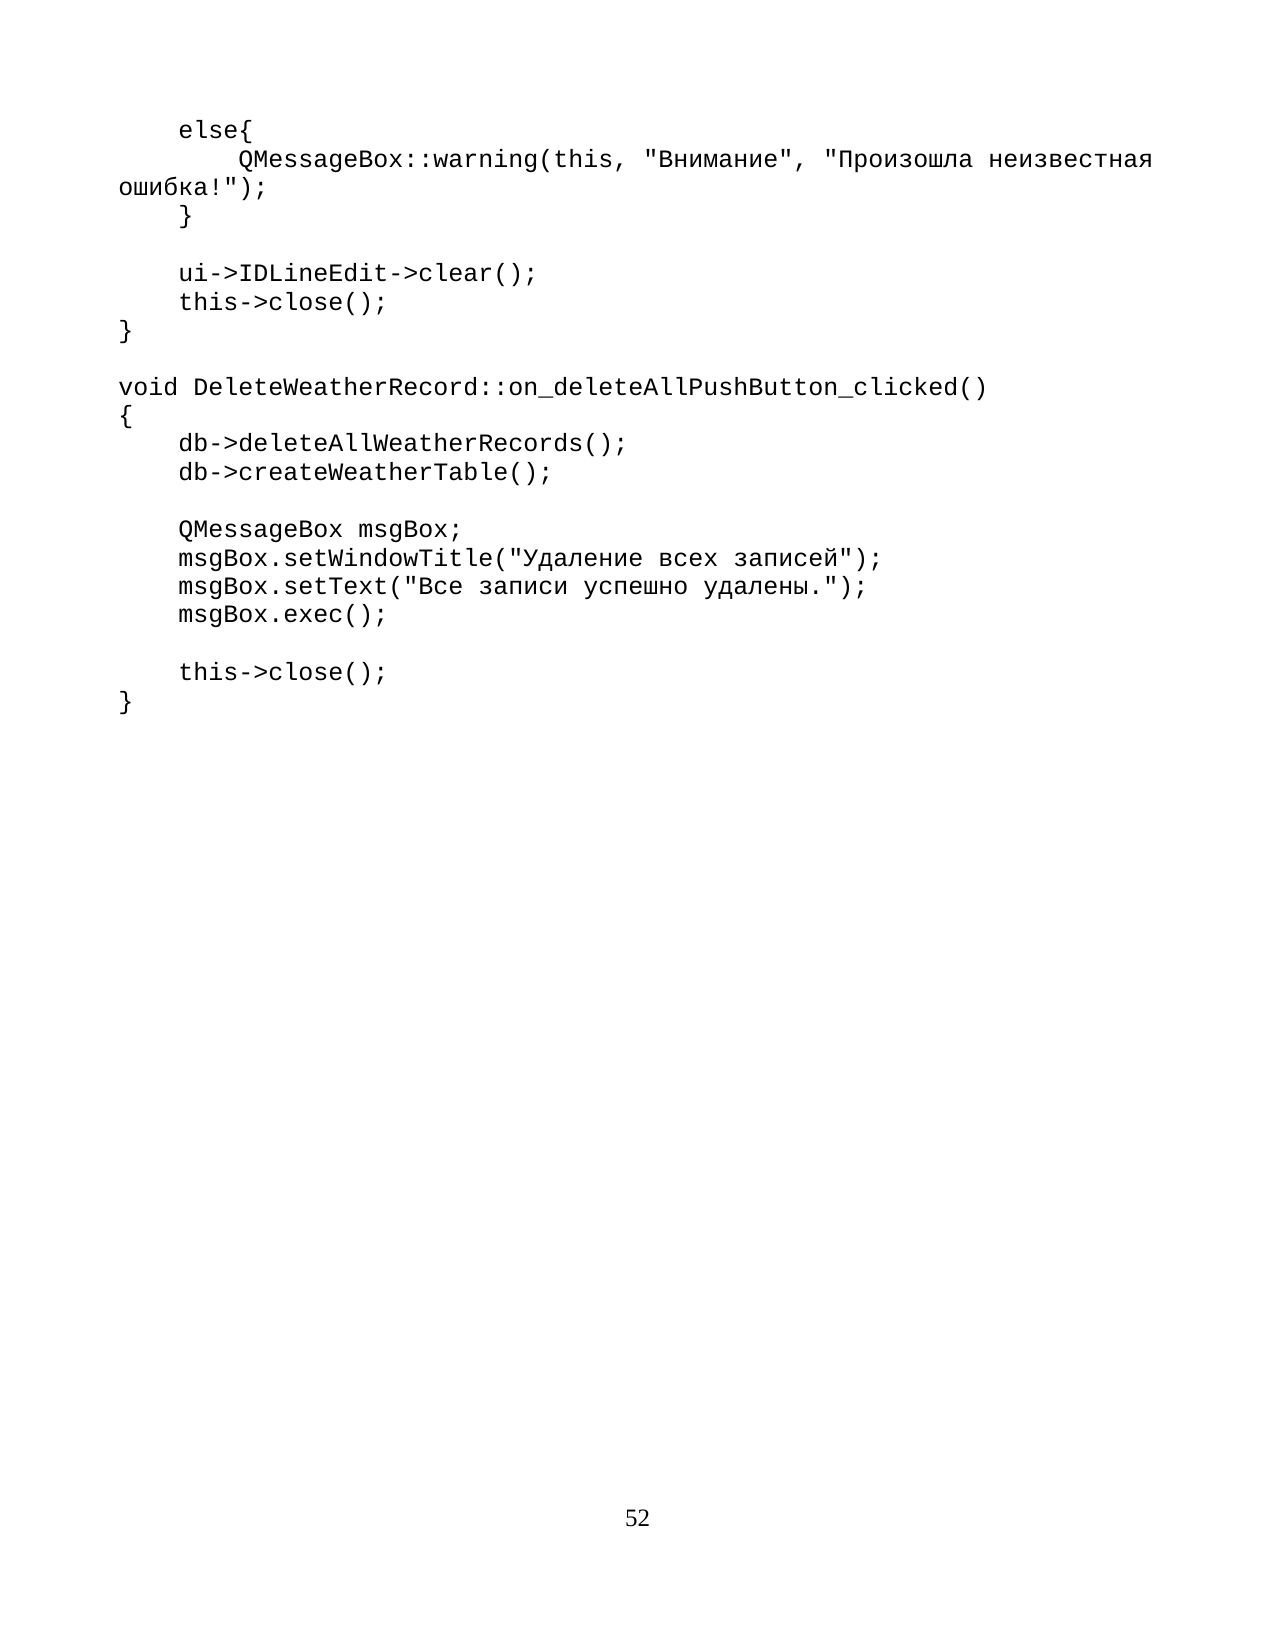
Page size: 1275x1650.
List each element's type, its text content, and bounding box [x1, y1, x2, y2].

text msgBox.setText("Все записи успешно удалены."); [118, 574, 1157, 602]
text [118, 146, 1157, 203]
text QMessageBox msgBox; [118, 517, 1157, 545]
text msgBox.setWindowTitle("Удаление всех записей"); [118, 545, 1157, 574]
text else{ [118, 118, 1157, 146]
text void DeleteWeatherRecord::on_deleteAllPushButton_clicked() [118, 374, 1157, 403]
text { [118, 403, 1157, 431]
text msgBox.exec(); [118, 602, 1157, 630]
text } [118, 688, 1157, 717]
text } [118, 318, 1157, 346]
text db->deleteAllWeatherRecords(); [118, 431, 1157, 459]
text } [118, 203, 1157, 231]
text this->close(); [118, 289, 1157, 318]
text db->createWeatherTable(); [118, 459, 1157, 488]
text this->close(); [118, 660, 1157, 688]
text ui->IDLineEdit->clear(); [118, 261, 1157, 289]
